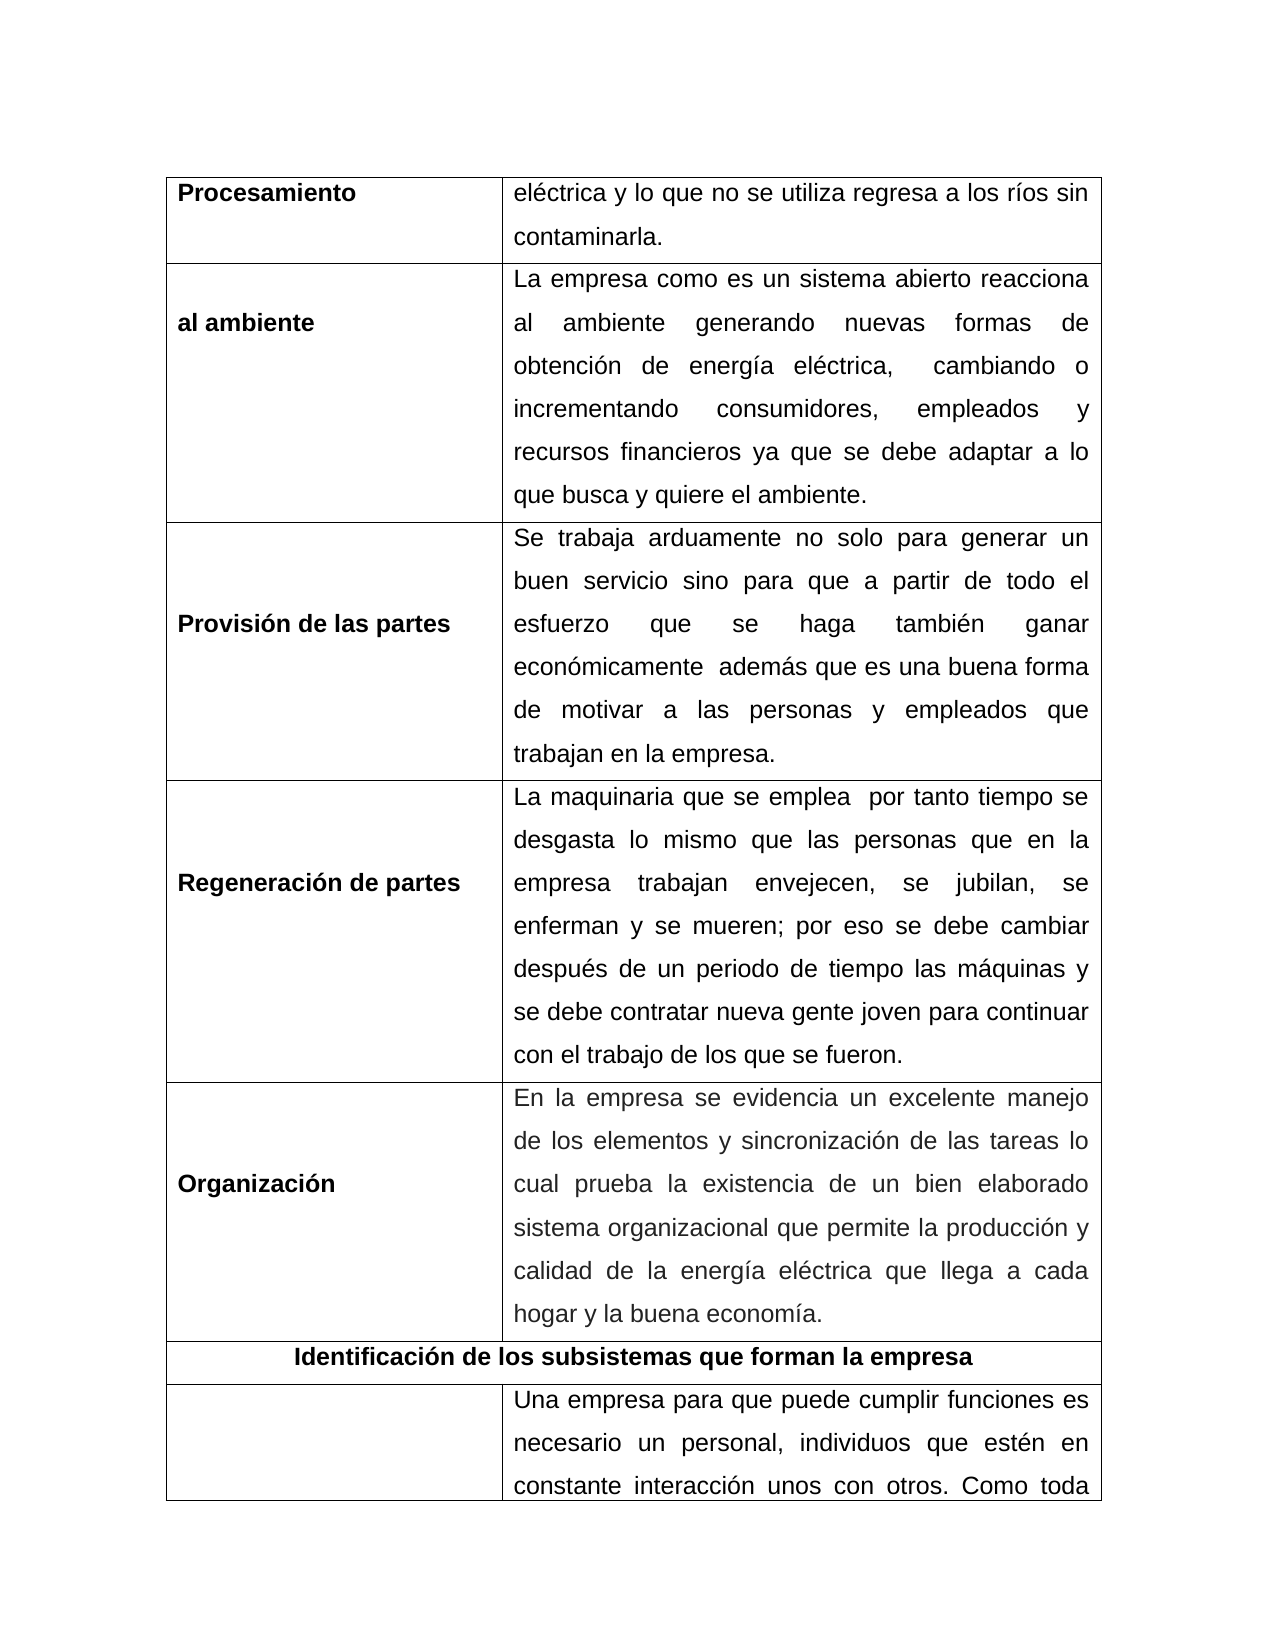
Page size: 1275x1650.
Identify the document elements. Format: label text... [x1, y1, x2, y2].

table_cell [167, 1385, 502, 1499]
table_cell Se trabaja arduamente no solo para generar un buen servicio sino para que a partir de todo el esfuerzo que se haga también ganar económicamente además que es una buena forma de motivar a las personas y empleados que trabajan en la empresa. [503, 523, 1101, 780]
table_cell La empresa como es un sistema abierto reacciona al ambiente generando nuevas formas de obtención de energía eléctrica, cambiando o incrementando consumidores, empleados y recursos financieros ya que se debe adaptar a lo que busca y quiere el ambiente. [503, 264, 1101, 522]
table_cell al ambiente [167, 264, 502, 522]
table_cell En la empresa se evidencia un excelente manejo de los elementos y sincronización de las tareas lo cual prueba la existencia de un bien elaborado sistema organizacional que permite la producción y calidad de la energía eléctrica que llega a cada hogar y la buena economía. [503, 1083, 1101, 1341]
table_cell Regeneración de partes [167, 781, 502, 1082]
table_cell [503, 1385, 1101, 1499]
table_cell Identificación de los subsistemas que forman la empresa [167, 1342, 1101, 1383]
table_cell Organización [167, 1083, 502, 1341]
table_cell Procesamiento [167, 178, 502, 263]
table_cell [503, 178, 1101, 263]
table_cell Provisión de las partes [167, 523, 502, 780]
table_cell La maquinaria que se emplea por tanto tiempo se desgasta lo mismo que las personas que en la empresa trabajan envejecen, se jubilan, se enferman y se mueren; por eso se debe cambiar después de un periodo de tiempo las máquinas y se debe contratar nueva gente joven para continuar con el trabajo de los que se fueron. [503, 781, 1101, 1082]
